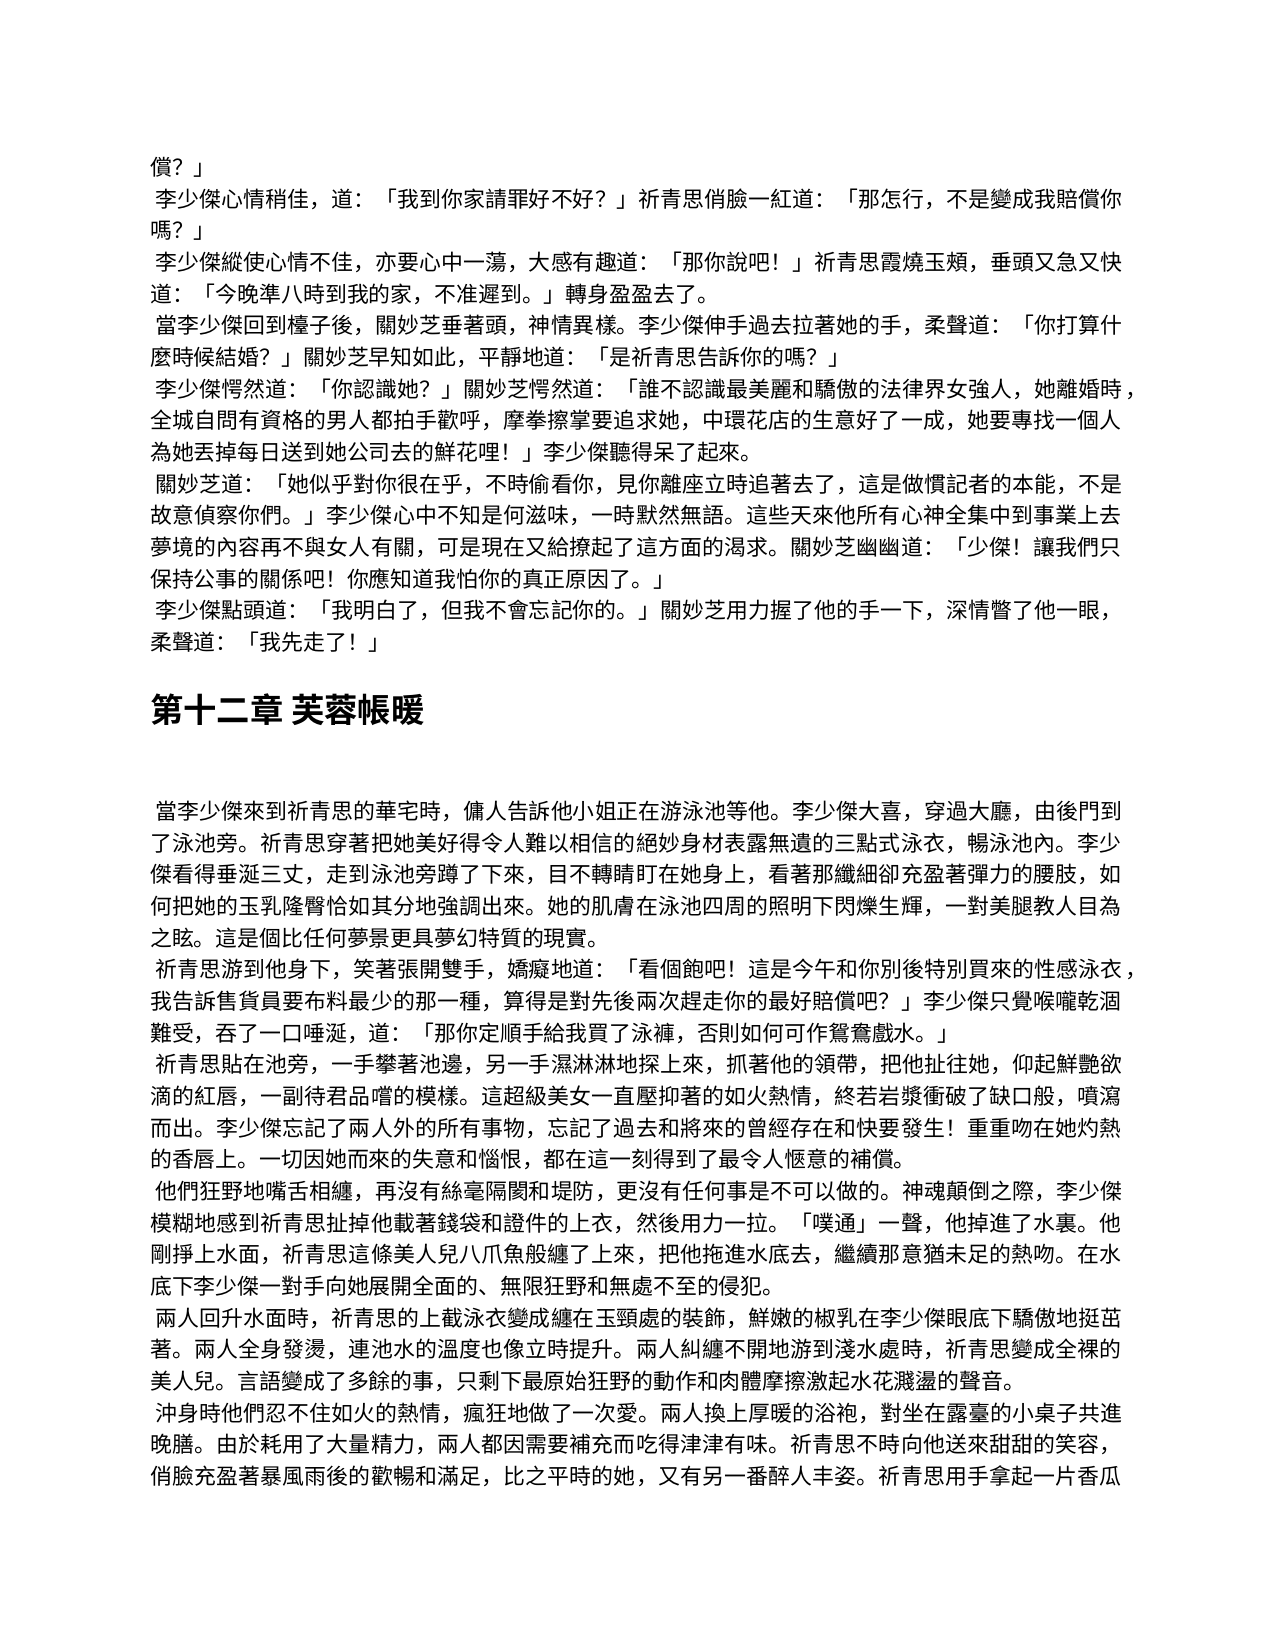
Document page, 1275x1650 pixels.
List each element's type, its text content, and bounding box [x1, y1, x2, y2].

text 李少傑點頭道：「我明白了，但我不會忘記你的。」關妙芝用力握了他的手一下，深情瞥了他一眼，柔聲道：「我先走了！」 [150, 593, 1125, 657]
subtitle 第十二章 芙蓉帳暖 [150, 684, 1125, 732]
text 他們狂野地嘴舌相纏，再沒有絲毫隔閡和堤防，更沒有任何事是不可以做的。神魂顛倒之際，李少傑模糊地感到祈青思扯掉他載著錢袋和證件的上衣，然後用力一拉。「噗通」一聲，他掉進了水裏。他剛掙上水面，祈青思這條美人兒八爪魚般纏了上來，把他拖進水底去，繼續那意猶未足的熱吻。在水底下李少傑一對手向她展開全面的、無限狂野和無處不至的侵犯。 [150, 1174, 1125, 1301]
text 李少傑愕然道：「你認識她？」關妙芝愕然道：「誰不認識最美麗和驕傲的法律界女強人，她離婚時，全城自問有資格的男人都拍手歡呼，摩拳擦掌要追求她，中環花店的生意好了一成，她要專找一個人為她丟掉每日送到她公司去的鮮花哩！」李少傑聽得呆了起來。 [150, 372, 1125, 467]
text 祈青思貼在池旁，一手攀著池邊，另一手濕淋淋地探上來，抓著他的領帶，把他扯往她，仰起鮮艷欲滴的紅唇，一副待君品嚐的模樣。這超級美女一直壓抑著的如火熱情，終若岩漿衝破了缺口般，噴瀉而出。李少傑忘記了兩人外的所有事物，忘記了過去和將來的曾經存在和快要發生！重重吻在她灼熱的香唇上。一切因她而來的失意和惱恨，都在這一刻得到了最令人愜意的補償。 [150, 1047, 1125, 1174]
text 李少傑縱使心情不佳，亦要心中一蕩，大感有趣道：「那你說吧！」祈青思霞燒玉頰，垂頭又急又快道：「今晚準八時到我的家，不准遲到。」轉身盈盈去了。 [150, 245, 1125, 308]
text 當李少傑來到祈青思的華宅時，傭人告訴他小姐正在游泳池等他。李少傑大喜，穿過大廳，由後門到了泳池旁。祈青思穿著把她美好得令人難以相信的絕妙身材表露無遺的三點式泳衣，暢泳池內。李少傑看得垂涎三丈，走到泳池旁蹲了下來，目不轉睛盯在她身上，看著那纖細卻充盈著彈力的腰肢，如何把她的玉乳隆臀恰如其分地強調出來。她的肌膚在泳池四周的照明下閃爍生輝，一對美腿教人目為之眩。這是個比任何夢景更具夢幻特質的現實。 [150, 794, 1125, 952]
text 兩人回升水面時，祈青思的上截泳衣變成纏在玉頸處的裝飾，鮮嫩的椒乳在李少傑眼底下驕傲地挺茁著。兩人全身發燙，連池水的溫度也像立時提升。兩人糾纏不開地游到淺水處時，祈青思變成全裸的美人兒。言語變成了多餘的事，只剩下最原始狂野的動作和肉體摩擦激起水花濺盪的聲音。 [150, 1301, 1125, 1396]
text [150, 1396, 1125, 1491]
text 李少傑心情稍佳，道：「我到你家請罪好不好？」祈青思俏臉一紅道：「那怎行，不是變成我賠償你嗎？」 [150, 182, 1125, 245]
text 祈青思游到他身下，笑著張開雙手，嬌癡地道：「看個飽吧！這是今午和你別後特別買來的性感泳衣，我告訴售貨員要布料最少的那一種，算得是對先後兩次趕走你的最好賠償吧？」李少傑只覺喉嚨乾涸難受，吞了一口唾涎，道：「那你定順手給我買了泳褲，否則如何可作鴛鴦戲水。」 [150, 952, 1125, 1047]
text 當李少傑回到檯子後，關妙芝垂著頭，神情異樣。李少傑伸手過去拉著她的手，柔聲道：「你打算什麼時候結婚？」關妙芝早知如此，平靜地道：「是祈青思告訴你的嗎？」 [150, 308, 1125, 372]
text 關妙芝道：「她似乎對你很在乎，不時偷看你，見你離座立時追著去了，這是做慣記者的本能，不是故意偵察你們。」李少傑心中不知是何滋味，一時默然無語。這些天來他所有心神全集中到事業上去，夢境的內容再不與女人有關，可是現在又給撩起了這方面的渴求。關妙芝幽幽道：「少傑！讓我們只保持公事的關係吧！你應知道我怕你的真正原因了。」 [150, 467, 1125, 593]
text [150, 150, 1125, 182]
